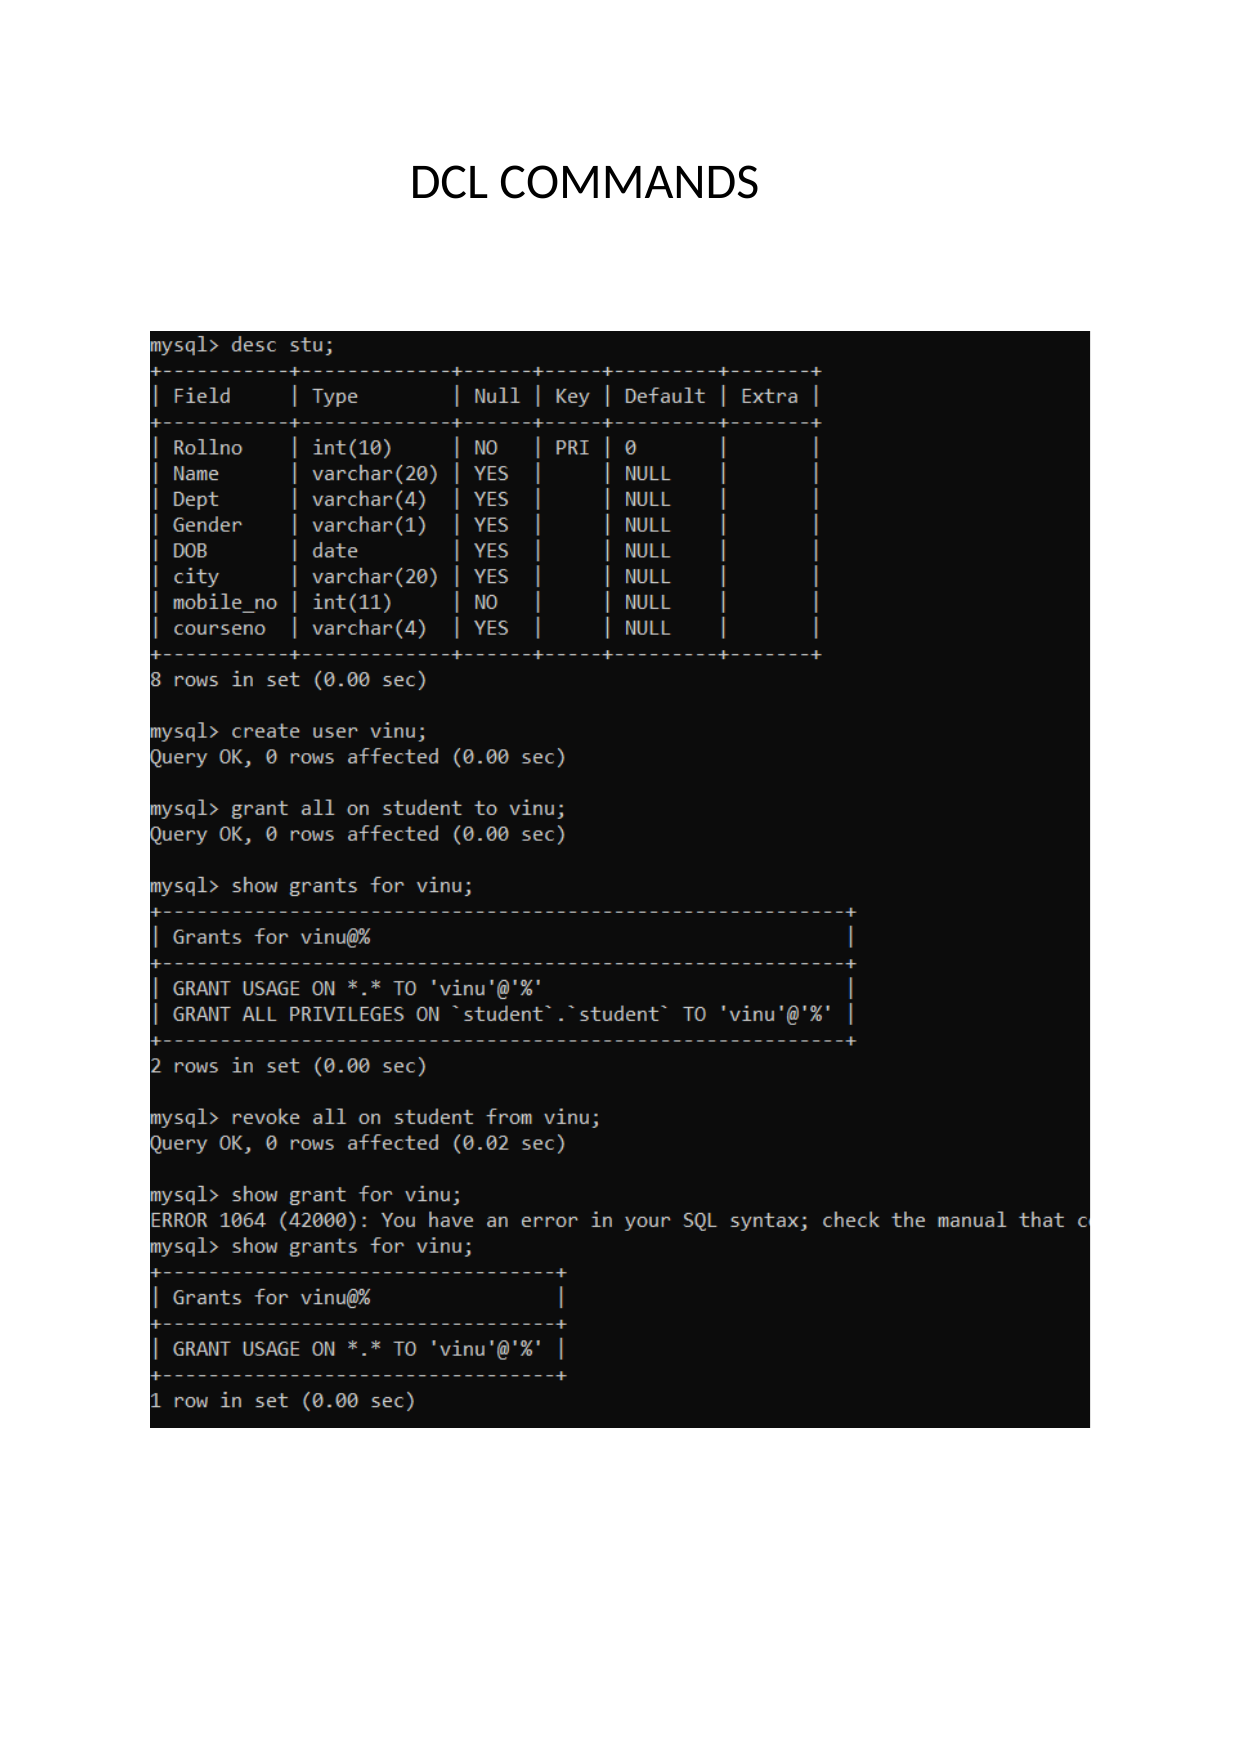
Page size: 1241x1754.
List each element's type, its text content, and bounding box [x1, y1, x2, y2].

picture [150, 331, 1091, 1428]
text DCL COMMANDS [150, 150, 1090, 211]
